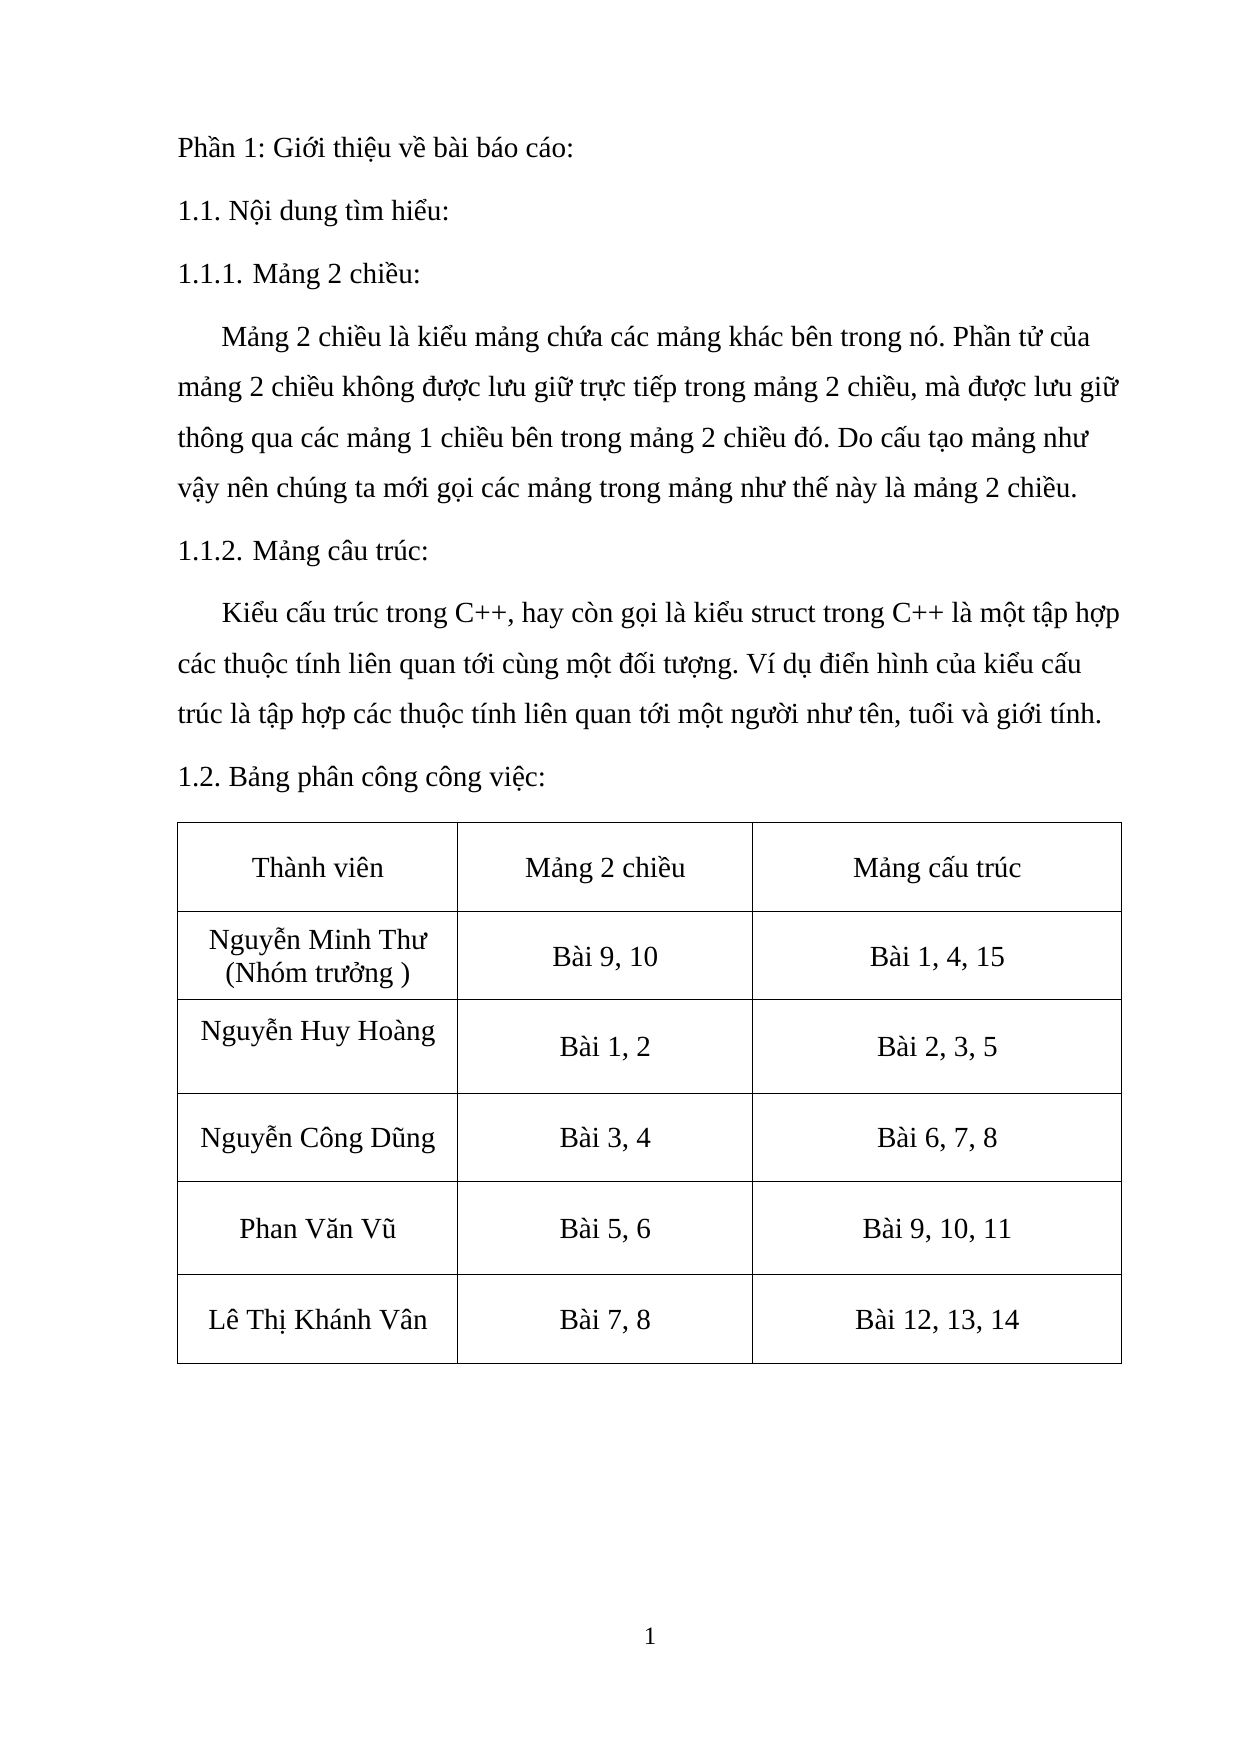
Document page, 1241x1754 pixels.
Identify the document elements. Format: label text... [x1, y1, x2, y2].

subtitle Nội dung tìm hiểu: [177, 193, 1122, 227]
list Mảng 2 chiều là kiểu mảng chứa các mảng khác bên trong nó. Phần tử của mảng 2 chiều không được lưu giữ trực tiếp trong mảng 2 chiều, mà được lưu giữ thông qua các mảng 1 chiều bên trong mảng 2 chiều đó. Do cấu tạo mảng như vậy nên chúng ta mới gọi các mảng trong mảng như thế này là mảng 2 chiều. [177, 319, 1122, 503]
table_cell Nguyễn Công Dũng [178, 1094, 457, 1181]
table_header Mảng 2 chiều [458, 823, 752, 911]
subtitle Mảng câu trúc: [177, 533, 1122, 566]
table_cell Bài 12, 13, 14 [753, 1275, 1121, 1363]
table_header Thành viên [178, 823, 457, 911]
table_cell Bài 7, 8 [458, 1275, 752, 1363]
table_cell Phan Văn Vũ [178, 1182, 457, 1274]
table_cell Bài 3, 4 [458, 1094, 752, 1181]
table_cell Bài 1, 4, 15 [753, 912, 1121, 999]
table_cell Bài 5, 6 [458, 1182, 752, 1274]
subtitle Bảng phân công công việc: [177, 759, 1122, 793]
table_cell Nguyễn Minh Thư (Nhóm trưởng ) [178, 912, 457, 999]
subtitle Mảng 2 chiều: [177, 256, 1122, 290]
table_cell Nguyễn Huy Hoàng [178, 1000, 457, 1092]
table_header Mảng cấu trúc [753, 823, 1121, 911]
table_cell Bài 6, 7, 8 [753, 1094, 1121, 1181]
subtitle Giới thiệu về bài báo cáo: [177, 131, 1122, 164]
table_cell Lê Thị Khánh Vân [178, 1275, 457, 1363]
table_cell Bài 9, 10 [458, 912, 752, 999]
table_cell Bài 1, 2 [458, 1000, 752, 1092]
table_cell Bài 9, 10, 11 [753, 1182, 1121, 1274]
table_cell Bài 2, 3, 5 [753, 1000, 1121, 1092]
list Kiểu cấu trúc trong C++, hay còn gọi là kiểu struct trong C++ là một tập hợp các thuộc tính liên quan tới cùng một đối tượng. Ví dụ điển hình của kiểu cấu trúc là tập hợp các thuộc tính liên quan tới một người như tên, tuổi và giới tính. [177, 596, 1122, 730]
